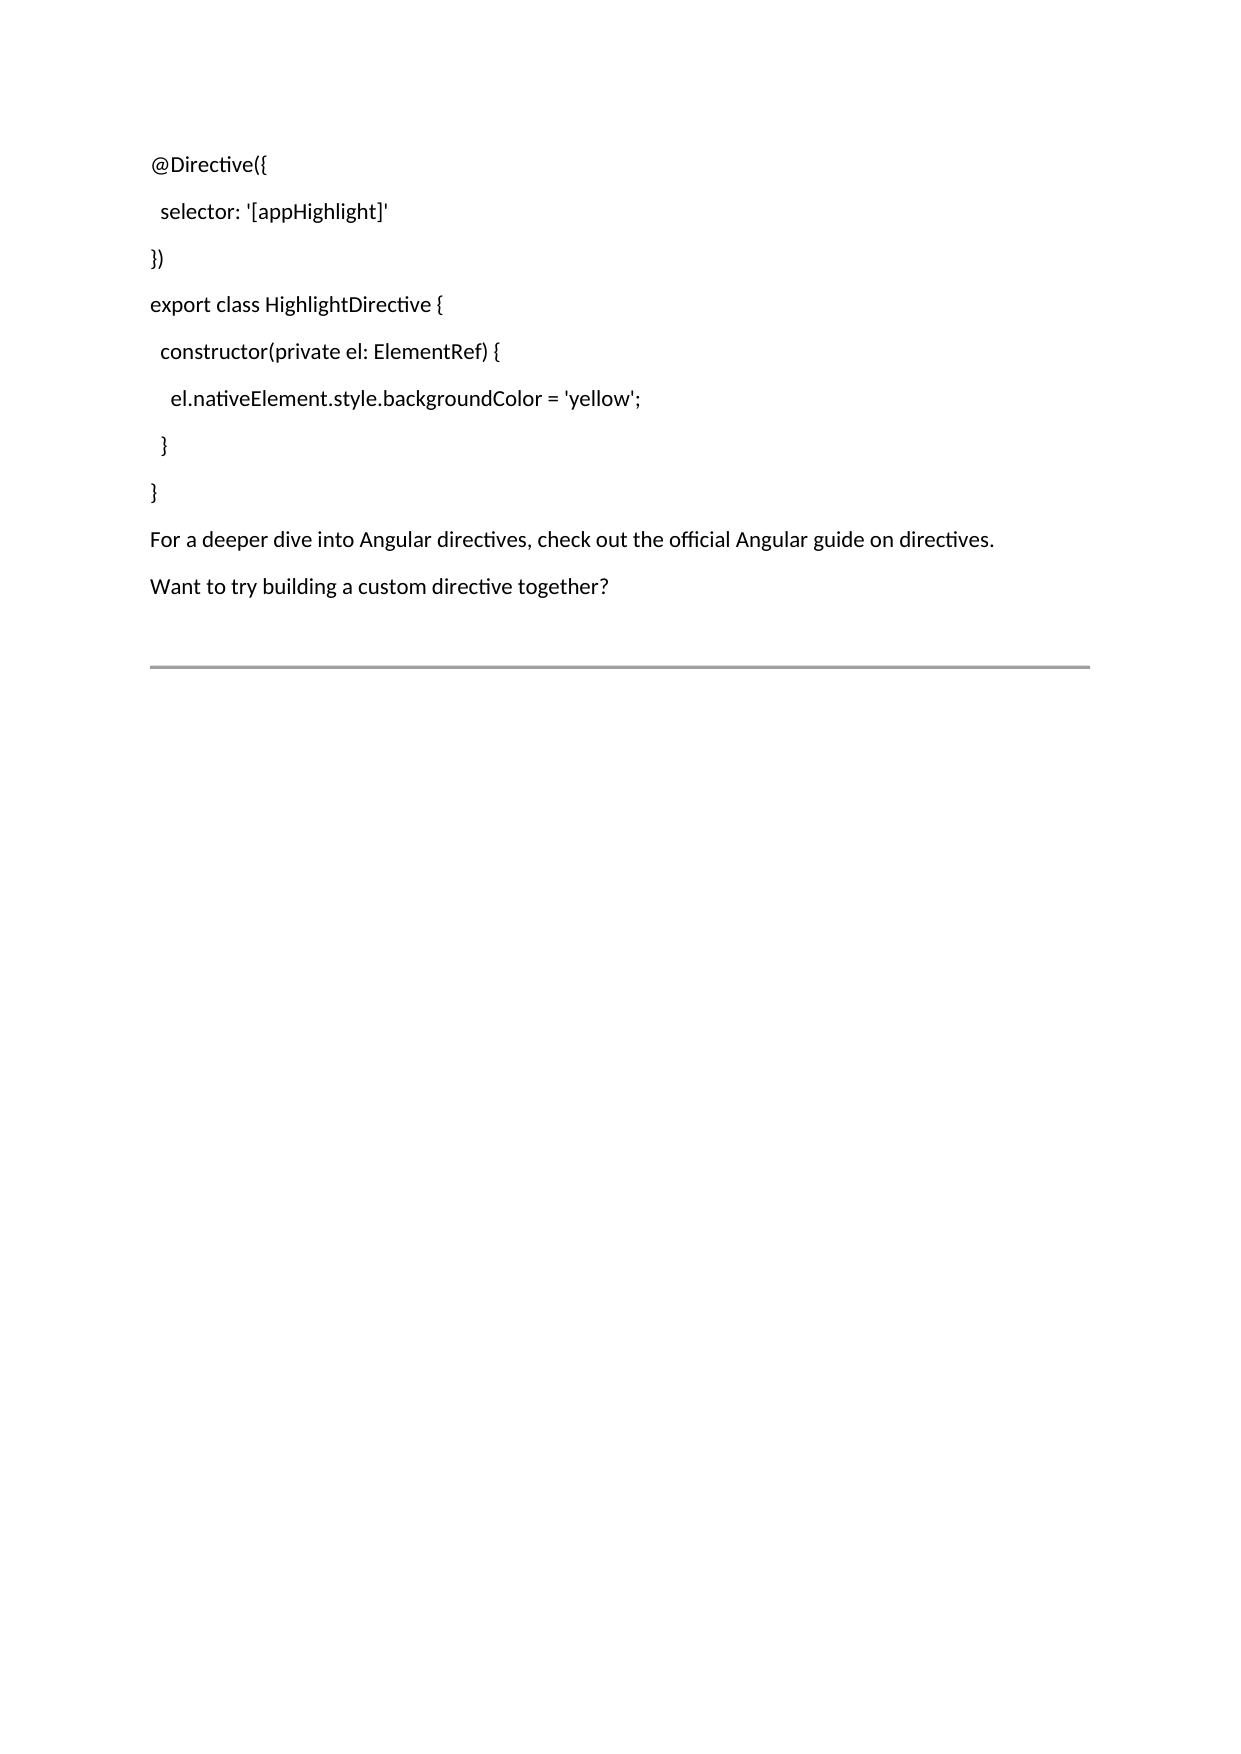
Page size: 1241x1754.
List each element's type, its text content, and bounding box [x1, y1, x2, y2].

text For a deeper dive into Angular directives, check out the official Angular guide on directives. [150, 525, 1090, 553]
text el.nativeElement.style.backgroundColor = 'yellow'; [150, 384, 1090, 412]
text export class HighlightDirective { [150, 291, 1090, 319]
text }) [150, 244, 1090, 272]
text Want to try building a custom directive together? [150, 572, 1090, 600]
text selector: '[appHighlight]' [150, 197, 1090, 225]
text } [150, 478, 1090, 506]
text @Directive({ [150, 150, 1090, 178]
text constructor(private el: ElementRef) { [150, 337, 1090, 366]
text } [150, 431, 1090, 459]
